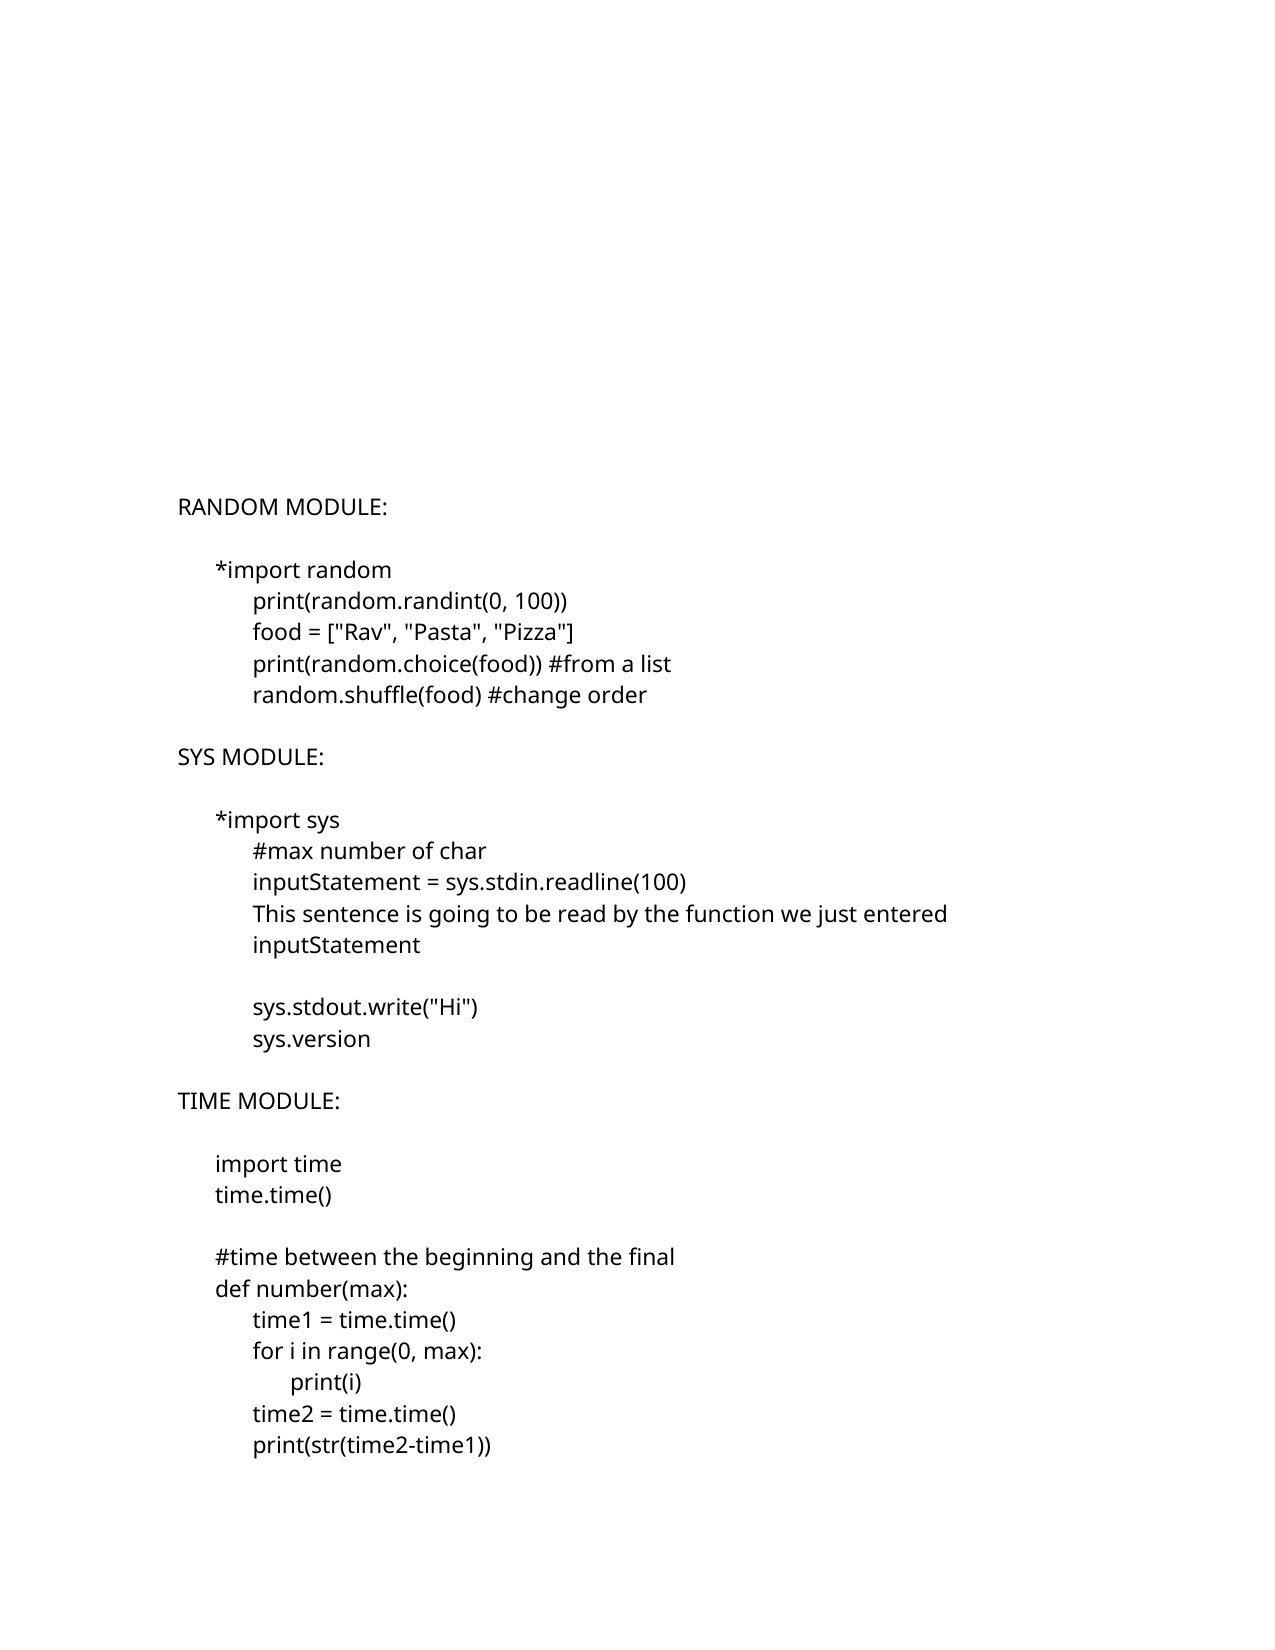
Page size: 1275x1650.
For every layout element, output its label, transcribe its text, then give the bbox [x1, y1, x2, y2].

text time2 = time.time() [177, 1398, 1098, 1429]
text inputStatement = sys.stdin.readline(100) [177, 866, 1098, 898]
text print(random.choice(food)) #from a list [177, 648, 1098, 679]
text #time between the beginning and the final [177, 1241, 1098, 1273]
text time1 = time.time() [177, 1304, 1098, 1335]
text TIME MODULE: [177, 1085, 1098, 1116]
text SYS MODULE: [177, 741, 1098, 773]
text print(random.randint(0, 100)) [177, 585, 1098, 616]
text food = ["Rav", "Pasta", "Pizza"] [177, 616, 1098, 648]
text #max number of char [177, 835, 1098, 866]
text *import random [177, 554, 1098, 585]
text sys.stdout.write("Hi") [177, 991, 1098, 1023]
text import time [177, 1148, 1098, 1179]
text This sentence is going to be read by the function we just entered [177, 898, 1098, 929]
text *import sys [177, 804, 1098, 835]
text print(str(time2-time1)) [177, 1429, 1098, 1460]
text def number(max): [177, 1273, 1098, 1304]
text time.time() [177, 1179, 1098, 1210]
text random.shuffle(food) #change order [177, 679, 1098, 710]
text for i in range(0, max): [177, 1335, 1098, 1366]
text print(i) [177, 1366, 1098, 1398]
text sys.version [177, 1023, 1098, 1054]
text RANDOM MODULE: [177, 491, 1098, 523]
text inputStatement [177, 929, 1098, 960]
